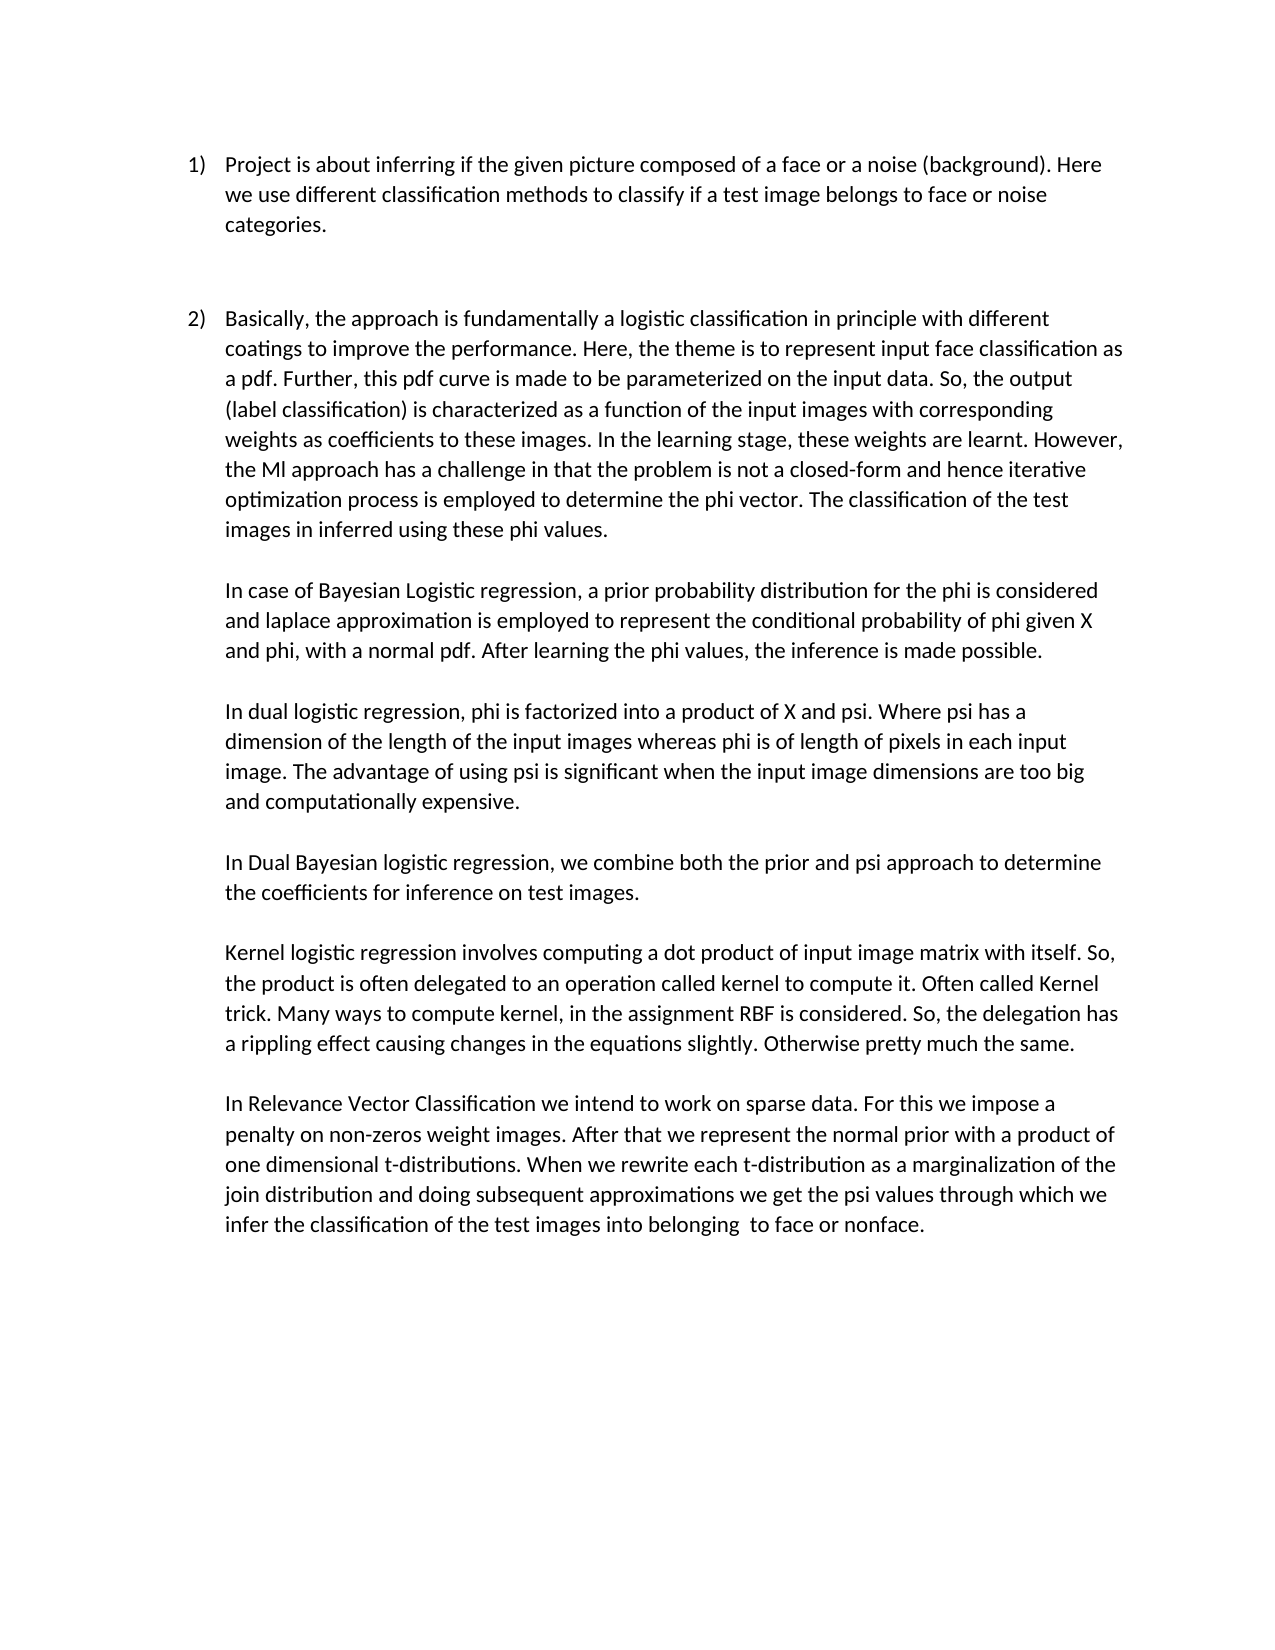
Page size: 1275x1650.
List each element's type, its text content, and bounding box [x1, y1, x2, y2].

list In case of Bayesian Logistic regression, a prior probability distribution for the phi is considered and laplace approximation is employed to represent the conditional probability of phi given X and phi, with a normal pdf. After learning the phi values, the inference is made possible. [225, 576, 1125, 664]
list In Dual Bayesian logistic regression, we combine both the prior and psi approach to determine the coefficients for inference on test images. [225, 848, 1125, 906]
list In Relevance Vector Classification we intend to work on sparse data. For this we impose a penalty on non-zeros weight images. After that we represent the normal prior with a product of one dimensional t-distributions. When we rewrite each t-distribution as a marginalization of the join distribution and doing subsequent approximations we get the psi values through which we infer the classification of the test images into belonging to face or nonface. [225, 1089, 1125, 1238]
list Project is about inferring if the given picture composed of a face or a noise (background). Here we use different classification methods to classify if a test image belongs to face or noise categories. [187, 150, 1125, 238]
list Basically, the approach is fundamentally a logistic classification in principle with different coatings to improve the performance. Here, the theme is to represent input face classification as a pdf. Further, this pdf curve is made to be parameterized on the input data. So, the output (label classification) is characterized as a function of the input images with corresponding weights as coefficients to these images. In the learning stage, these weights are learnt. However, the Ml approach has a challenge in that the problem is not a closed-form and hence iterative optimization process is employed to determine the phi vector. The classification of the test images in inferred using these phi values. [187, 304, 1125, 544]
list In dual logistic regression, phi is factorized into a product of X and psi. Where psi has a dimension of the length of the input images whereas phi is of length of pixels in each input image. The advantage of using psi is significant when the input image dimensions are too big and computationally expensive. [225, 697, 1125, 816]
list Kernel logistic regression involves computing a dot product of input image matrix with itself. So, the product is often delegated to an operation called kernel to compute it. Often called Kernel trick. Many ways to compute kernel, in the assignment RBF is considered. So, the delegation has a rippling effect causing changes in the equations slightly. Otherwise pretty much the same. [225, 938, 1125, 1057]
